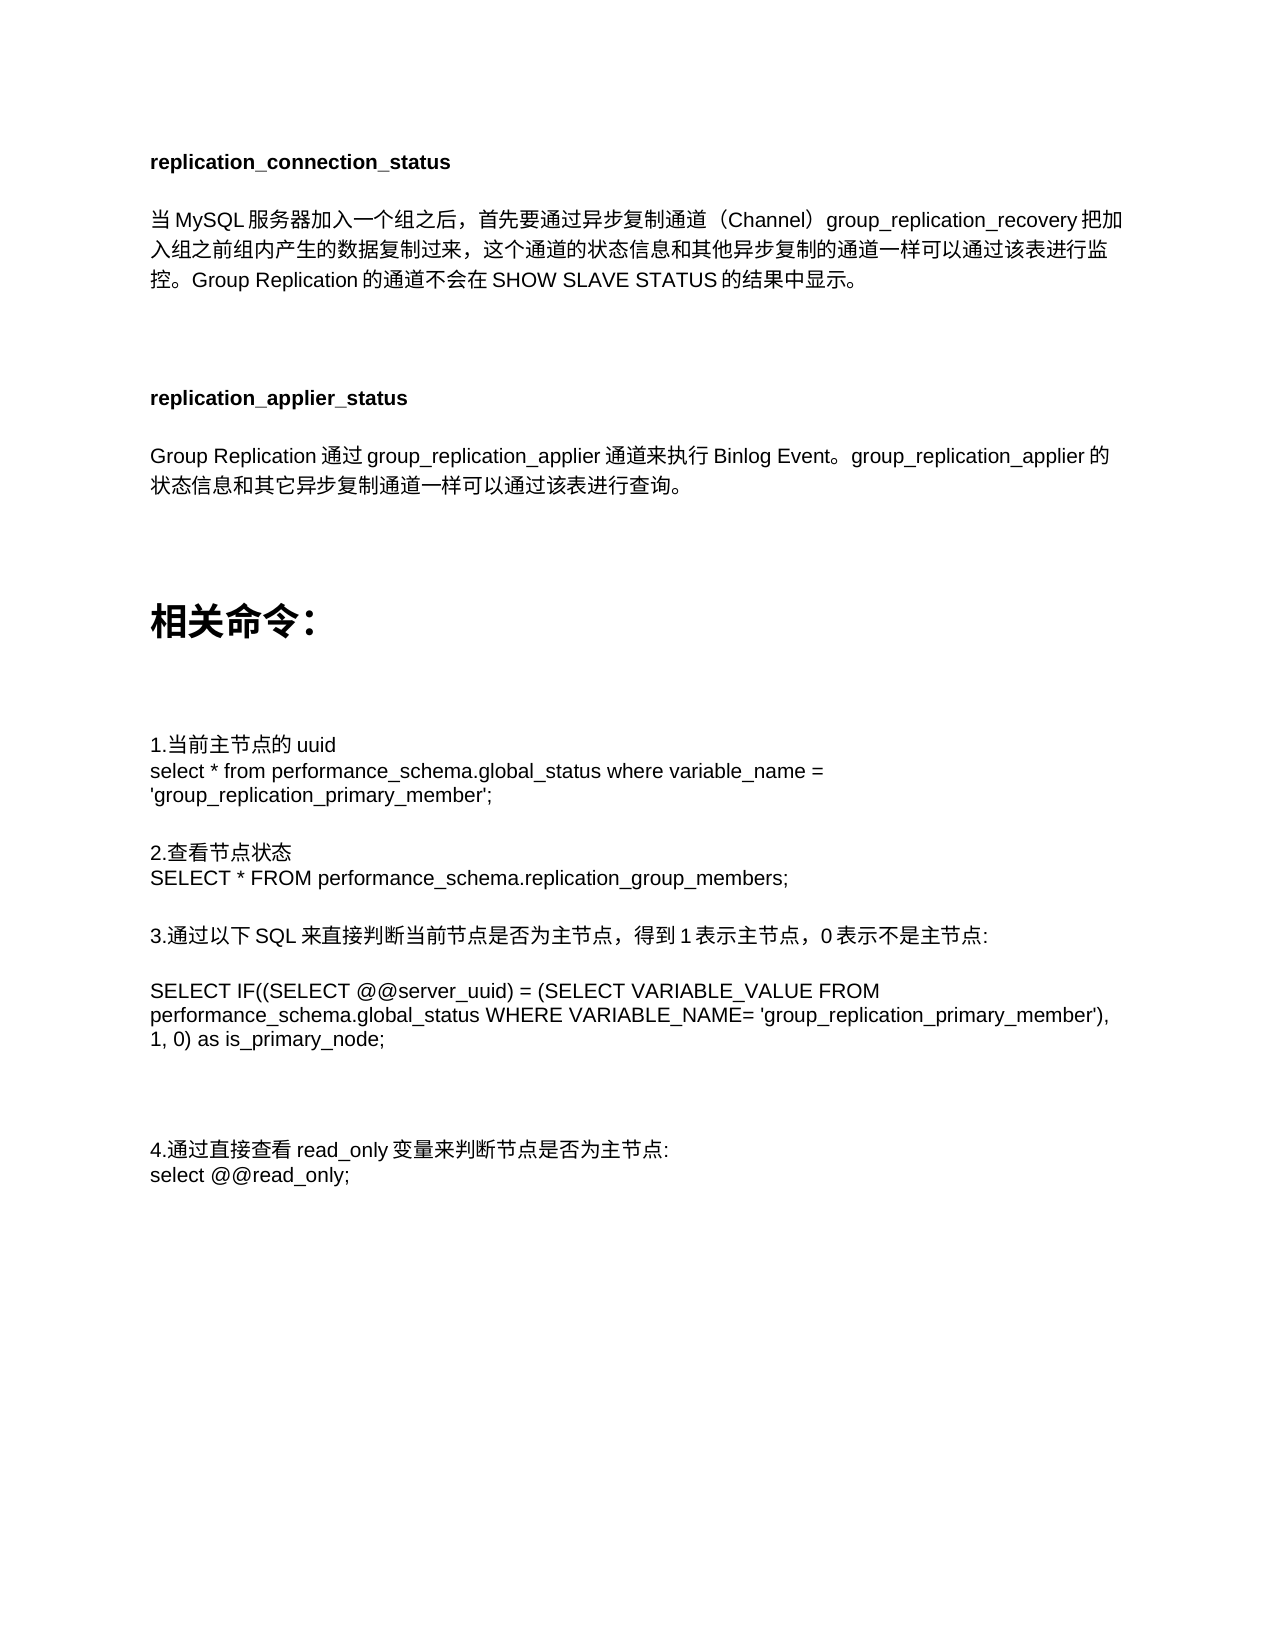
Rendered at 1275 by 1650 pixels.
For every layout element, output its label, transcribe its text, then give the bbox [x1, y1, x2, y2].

text 2.查看节点状态 SELECT * FROM performance_schema.replication_group_members; [150, 836, 1125, 890]
text 3.通过以下SQL来直接判断当前节点是否为主节点，得到1表示主节点，0表示不是主节点: [150, 919, 1125, 949]
text 1.当前主节点的uuid select * from performance_schema.global_status where variable_name = 'group_replication_primary_member'; [150, 729, 1125, 807]
text 4.通过直接查看read_only变量来判断节点是否为主节点: select @@read_only; [150, 1133, 1125, 1187]
text SELECT IF((SELECT @@server_uuid) = (SELECT VARIABLE_VALUE FROM performance_schema.global_status WHERE VARIABLE_NAME= 'group_replication_primary_member'), 1, 0) as is_primary_node; [150, 979, 1125, 1051]
subtitle 相关命令： [150, 592, 1125, 646]
text replication_connection_status [150, 150, 1125, 174]
text replication_applier_status [150, 386, 1125, 410]
text 当MySQL服务器加入一个组之后，首先要通过异步复制通道（Channel）group_replication_recovery把加入组之前组内产生的数据复制过来，这个通道的状态信息和其他异步复制的通道一样可以通过该表进行监控。Group Replication的通道不会在SHOW SLAVE STATUS的结果中显示。 [150, 203, 1125, 294]
text Group Replication通过group_replication_applier通道来执行Binlog Event。group_replication_applier的状态信息和其它异步复制通道一样可以通过该表进行查询。 [150, 439, 1125, 500]
